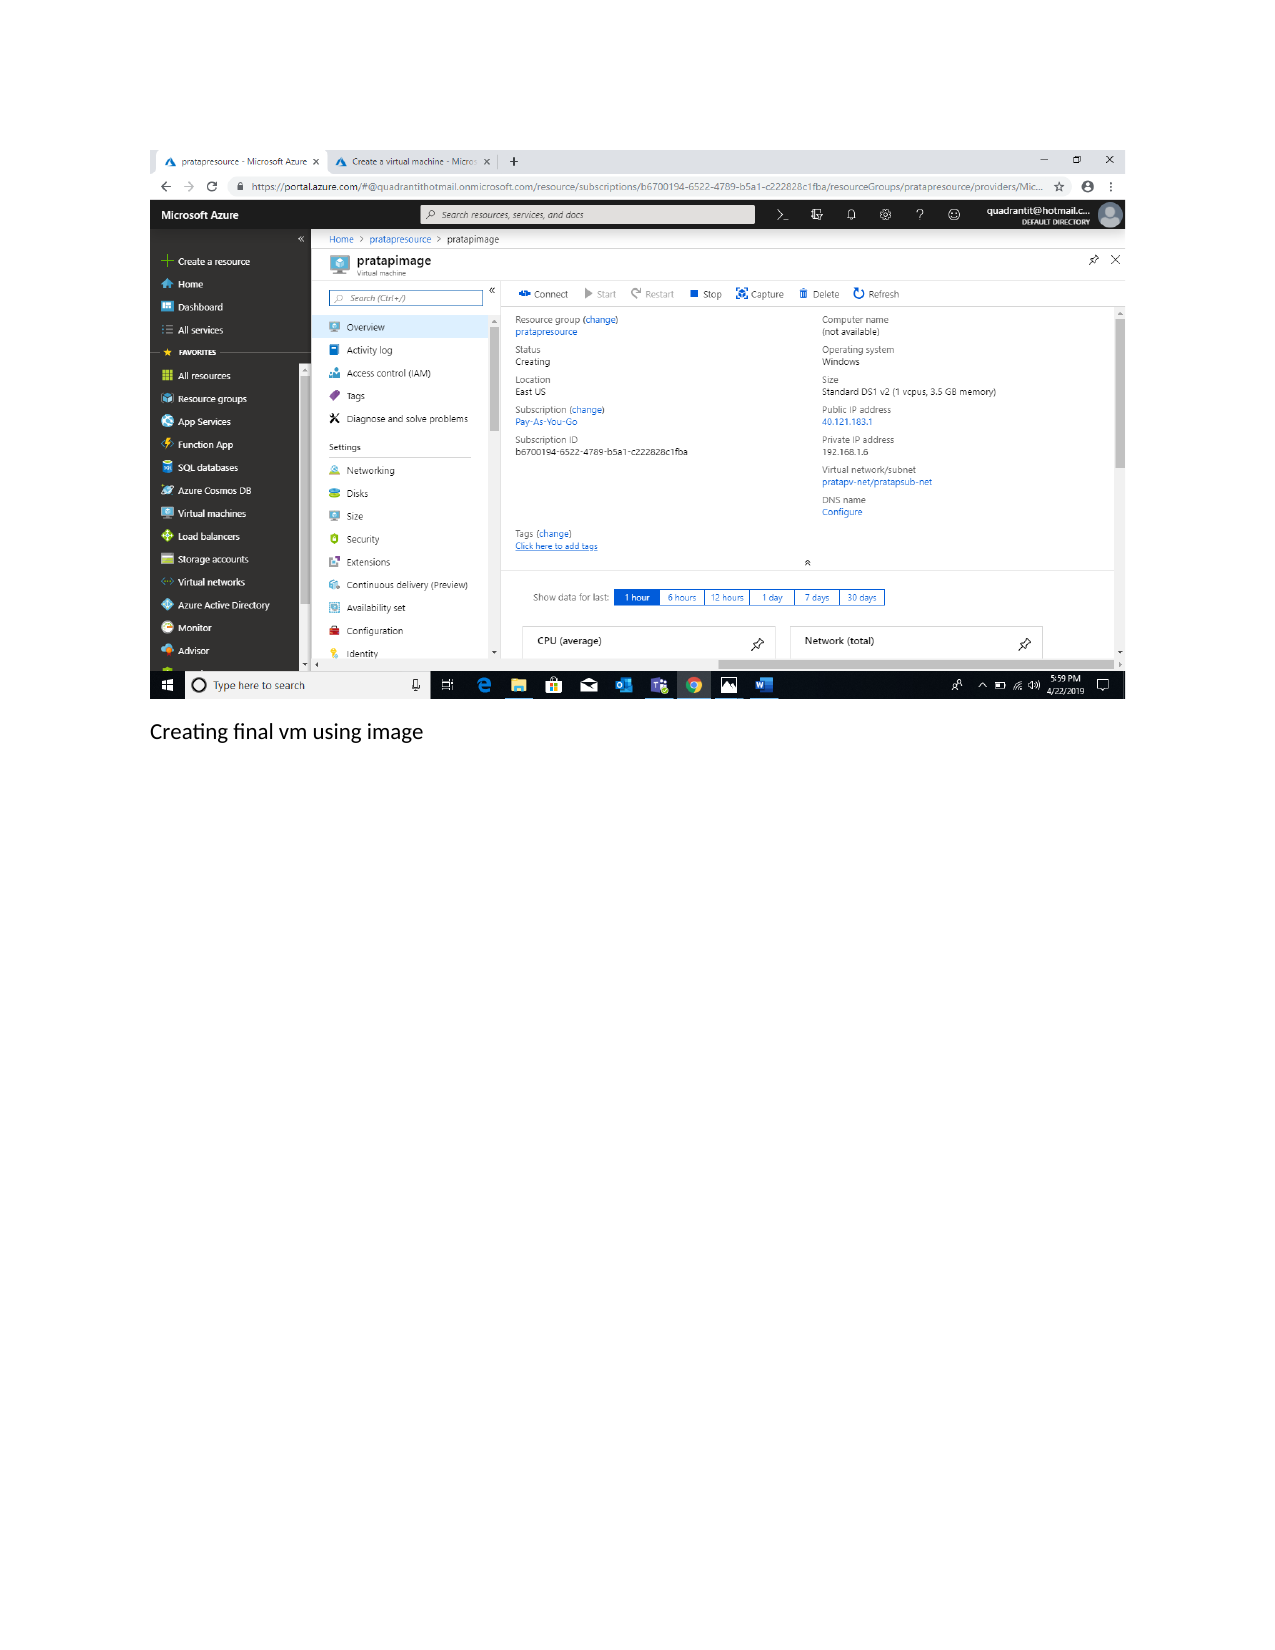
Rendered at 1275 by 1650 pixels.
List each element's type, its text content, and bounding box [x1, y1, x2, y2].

picture [150, 150, 1125, 699]
text Creating final vm using image [150, 717, 1125, 745]
